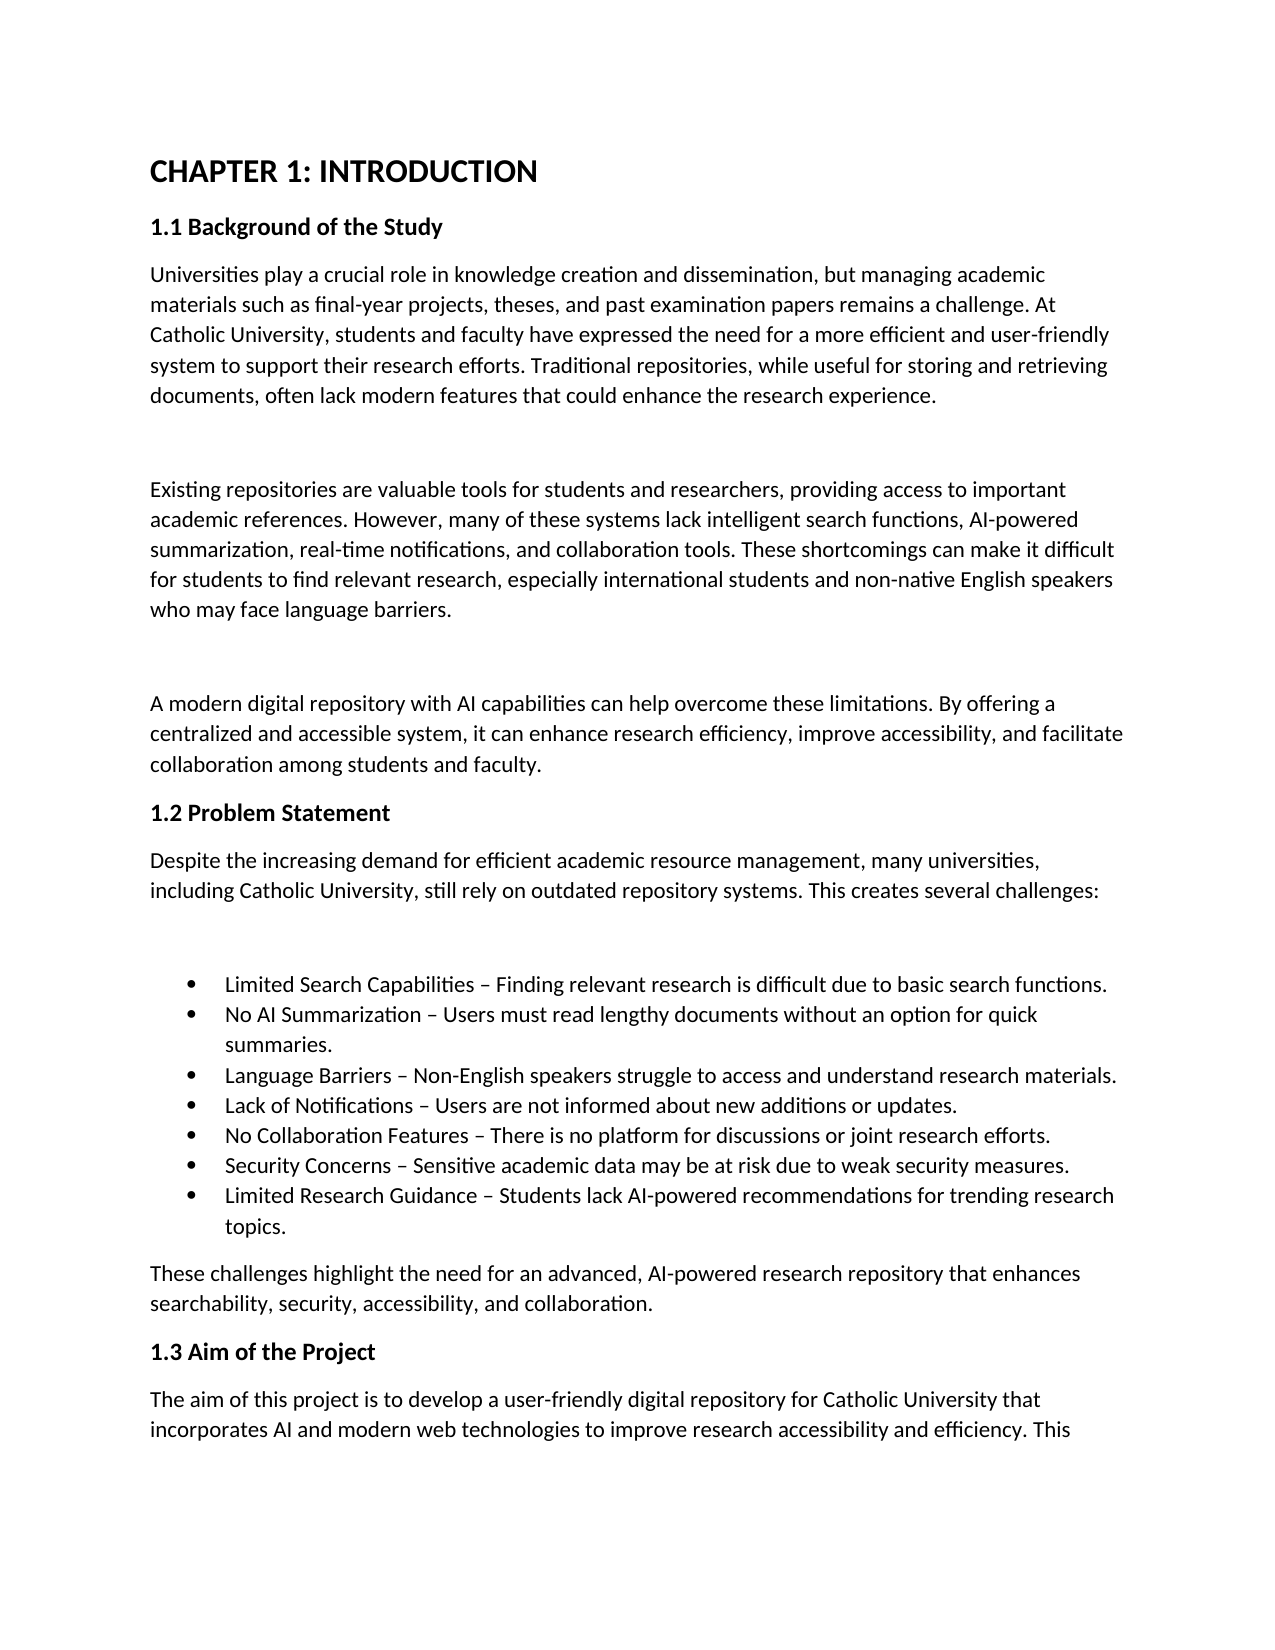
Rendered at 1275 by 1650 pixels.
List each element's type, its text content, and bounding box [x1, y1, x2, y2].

list No AI Summarization – Users must read lengthy documents without an option for quick summaries. [187, 1000, 1125, 1059]
list Security Concerns – Sensitive academic data may be at risk due to weak security measures. [187, 1151, 1125, 1179]
text These challenges highlight the need for an advanced, AI-powered research repository that enhances searchability, security, accessibility, and collaboration. [150, 1259, 1125, 1317]
text 1.2 Problem Statement [150, 797, 1125, 827]
text 1.1 Background of the Study [150, 211, 1125, 241]
text Universities play a crucial role in knowledge creation and dissemination, but managing academic materials such as final-year projects, theses, and past examination papers remains a challenge. At Catholic University, students and faculty have expressed the need for a more efficient and user-friendly system to support their research efforts. Traditional repositories, while useful for storing and retrieving documents, often lack modern features that could enhance the research experience. [150, 260, 1125, 409]
text Despite the increasing demand for efficient academic resource management, many universities, including Catholic University, still rely on outdated repository systems. This creates several challenges: [150, 846, 1125, 904]
list Limited Research Guidance – Students lack AI-powered recommendations for trending research topics. [187, 1182, 1125, 1240]
list Language Barriers – Non-English speakers struggle to access and understand research materials. [187, 1061, 1125, 1089]
list Limited Search Capabilities – Finding relevant research is difficult due to basic search functions. [187, 970, 1125, 998]
text Existing repositories are valuable tools for students and researchers, providing access to important academic references. However, many of these systems lack intelligent search functions, AI-powered summarization, real-time notifications, and collaboration tools. These shortcomings can make it difficult for students to find relevant research, especially international students and non-native English speakers who may face language barriers. [150, 475, 1125, 624]
text CHAPTER 1: INTRODUCTION [150, 150, 1125, 191]
list No Collaboration Features – There is no platform for discussions or joint research efforts. [187, 1121, 1125, 1149]
text A modern digital repository with AI capabilities can help overcome these limitations. By offering a centralized and accessible system, it can enhance research efficiency, improve accessibility, and facilitate collaboration among students and faculty. [150, 689, 1125, 778]
text 1.3 Aim of the Project [150, 1336, 1125, 1366]
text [150, 1385, 1125, 1444]
list Lack of Notifications – Users are not informed about new additions or updates. [187, 1091, 1125, 1119]
